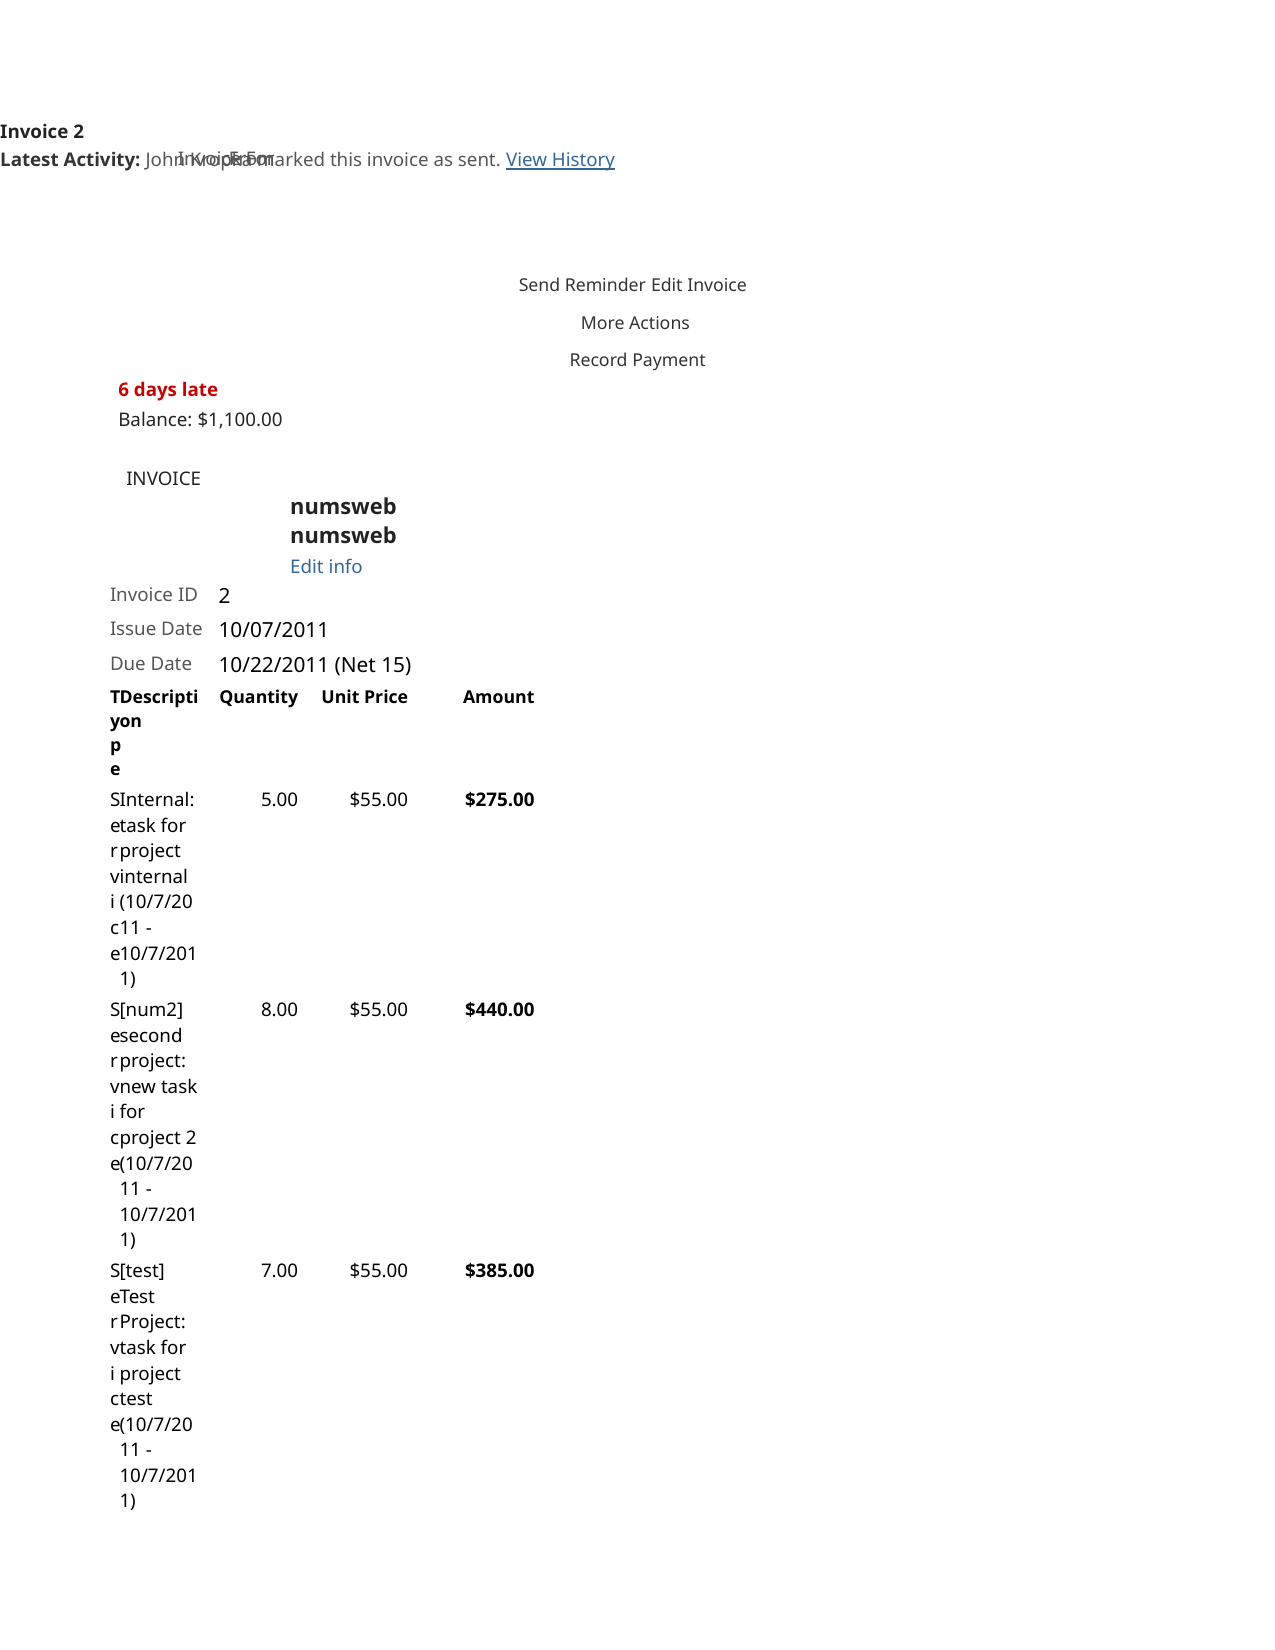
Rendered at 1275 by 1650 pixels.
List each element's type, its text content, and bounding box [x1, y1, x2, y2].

table_header Unit Price [301, 681, 411, 784]
table_cell [num2] second project: new task for project 2 (10/7/2011 - 10/7/2011) [116, 994, 203, 1255]
text Send Reminder Edit Invoice [118, 259, 1152, 297]
table_cell Issue Date [107, 613, 215, 647]
subtitle Invoice For [118, 143, 274, 171]
table_cell Due Date [107, 647, 215, 681]
table_cell $385.00 [411, 1255, 537, 1516]
table_cell $55.00 [301, 994, 411, 1255]
table_header Description [116, 681, 203, 784]
text Latest Activity: John Kropka marked this invoice as sent. View History [0, 147, 1275, 172]
table_header 2 [215, 579, 537, 613]
table_cell $55.00 [301, 1255, 411, 1516]
subtitle Invoice 2 [0, 118, 1275, 144]
table_cell 8.00 [203, 994, 301, 1255]
table_cell 5.00 [203, 784, 301, 994]
table_cell 7.00 [203, 1255, 301, 1516]
text 6 days late [118, 372, 1157, 402]
table_header Amount [411, 681, 537, 784]
text Record Payment [118, 334, 1157, 372]
table_header Invoice ID [107, 579, 215, 613]
table_cell Internal: task for project internal (10/7/2011 - 10/7/2011) [116, 784, 203, 994]
text numsweb [290, 491, 1157, 521]
subtitle INVOICE [126, 431, 1157, 491]
table_cell 10/22/2011 (Net 15) [215, 647, 537, 681]
text More Actions [118, 297, 1152, 334]
table_cell [test] Test Project: task for project test (10/7/2011 - 10/7/2011) [116, 1255, 203, 1516]
table_cell $55.00 [301, 784, 411, 994]
subtitle Balance: $1,100.00 [118, 402, 1157, 431]
table_header Quantity [203, 681, 301, 784]
table_cell $275.00 [411, 784, 537, 994]
text numsweb Edit info [290, 521, 1157, 578]
table_cell $440.00 [411, 994, 537, 1255]
table_cell 10/07/2011 [215, 613, 537, 647]
